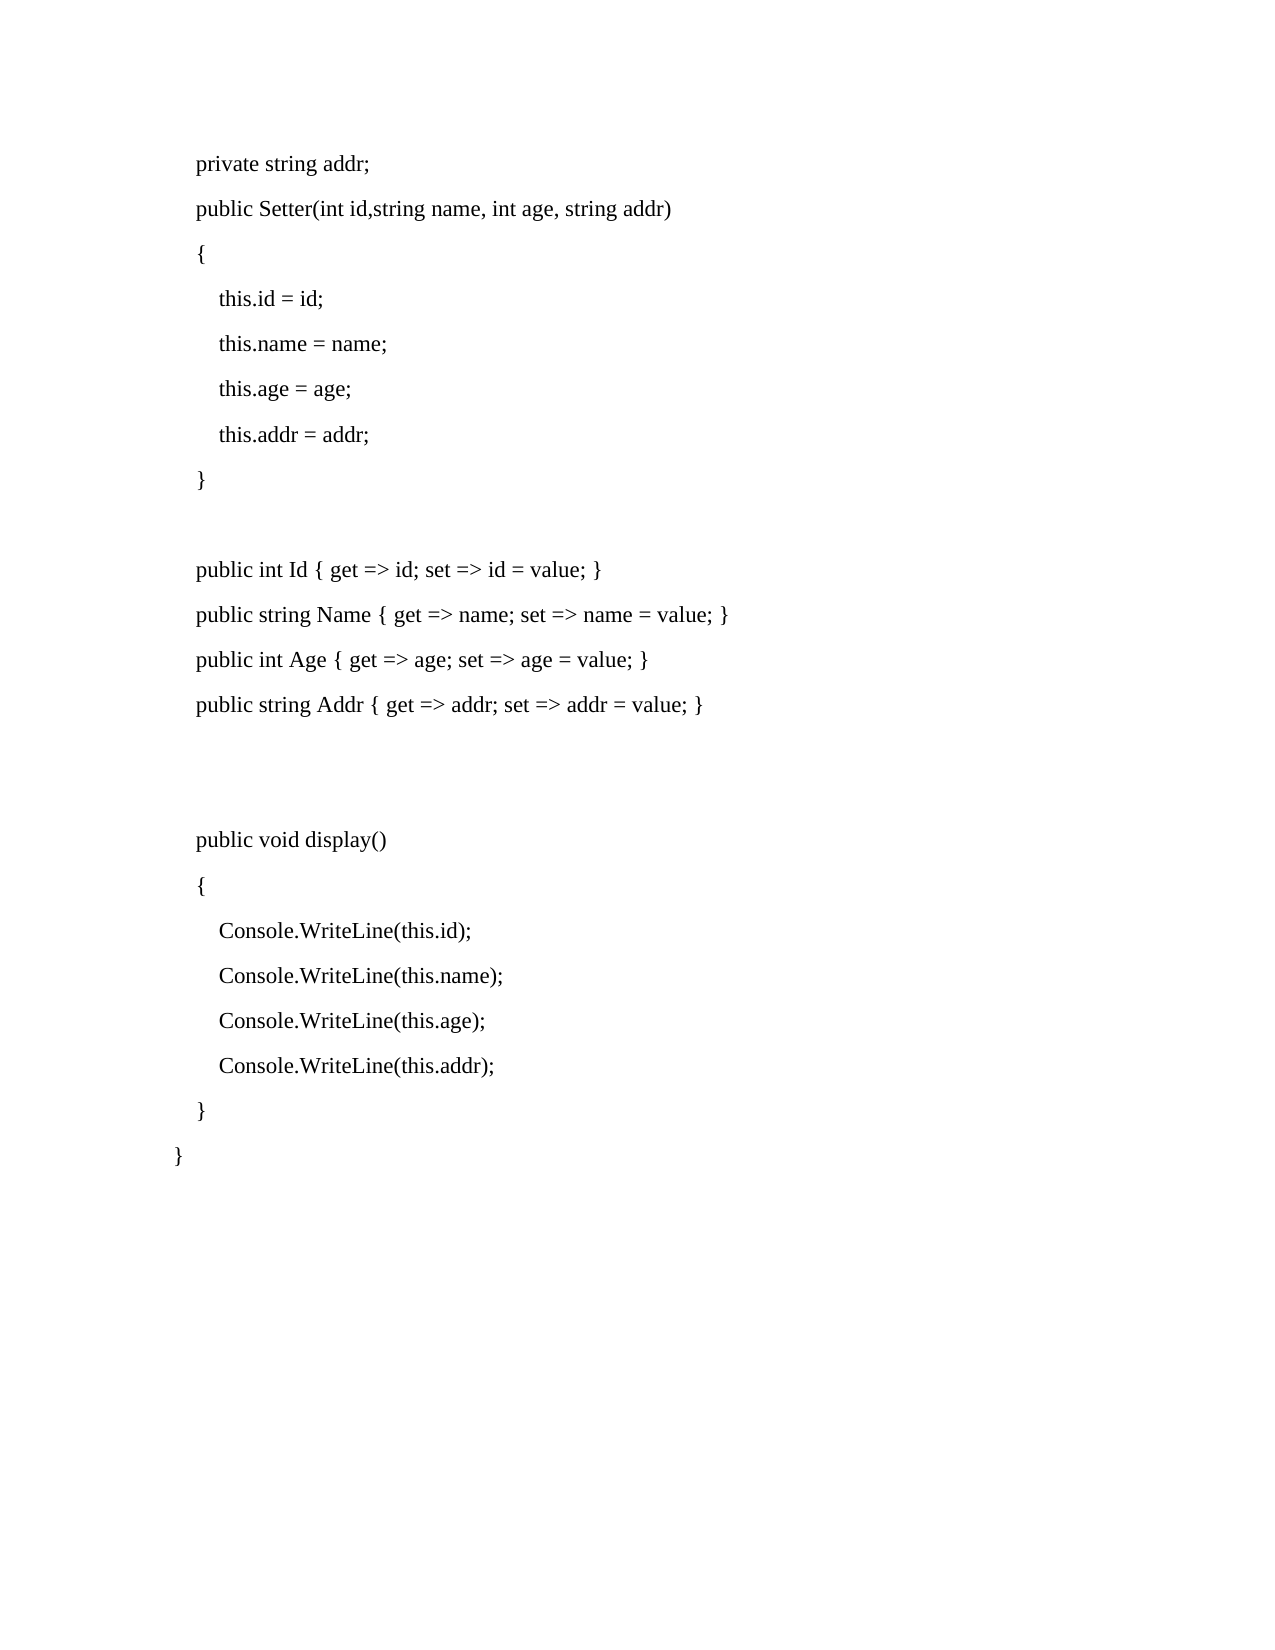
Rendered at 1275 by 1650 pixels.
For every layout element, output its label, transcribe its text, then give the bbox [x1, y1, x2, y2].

text this.name = name; [150, 330, 1125, 357]
text private string addr; [150, 150, 1125, 176]
text { [150, 240, 1125, 267]
text public int Age { get => age; set => age = value; } [150, 646, 1125, 672]
text Console.WriteLine(this.age); [150, 1007, 1125, 1033]
text public string Addr { get => addr; set => addr = value; } [150, 691, 1125, 718]
text public string Name { get => name; set => name = value; } [150, 601, 1125, 627]
text } [150, 1097, 1125, 1123]
text Console.WriteLine(this.name); [150, 962, 1125, 988]
text public Setter(int id,string name, int age, string addr) [150, 195, 1125, 221]
text { [150, 872, 1125, 898]
text Console.WriteLine(this.id); [150, 917, 1125, 943]
text Console.WriteLine(this.addr); [150, 1052, 1125, 1078]
text this.addr = addr; [150, 421, 1125, 447]
text public int Id { get => id; set => id = value; } [150, 556, 1125, 582]
text this.id = id; [150, 285, 1125, 312]
text this.age = age; [150, 376, 1125, 402]
text } [150, 466, 1125, 492]
text public void display() [150, 827, 1125, 853]
text } [150, 1142, 1125, 1169]
